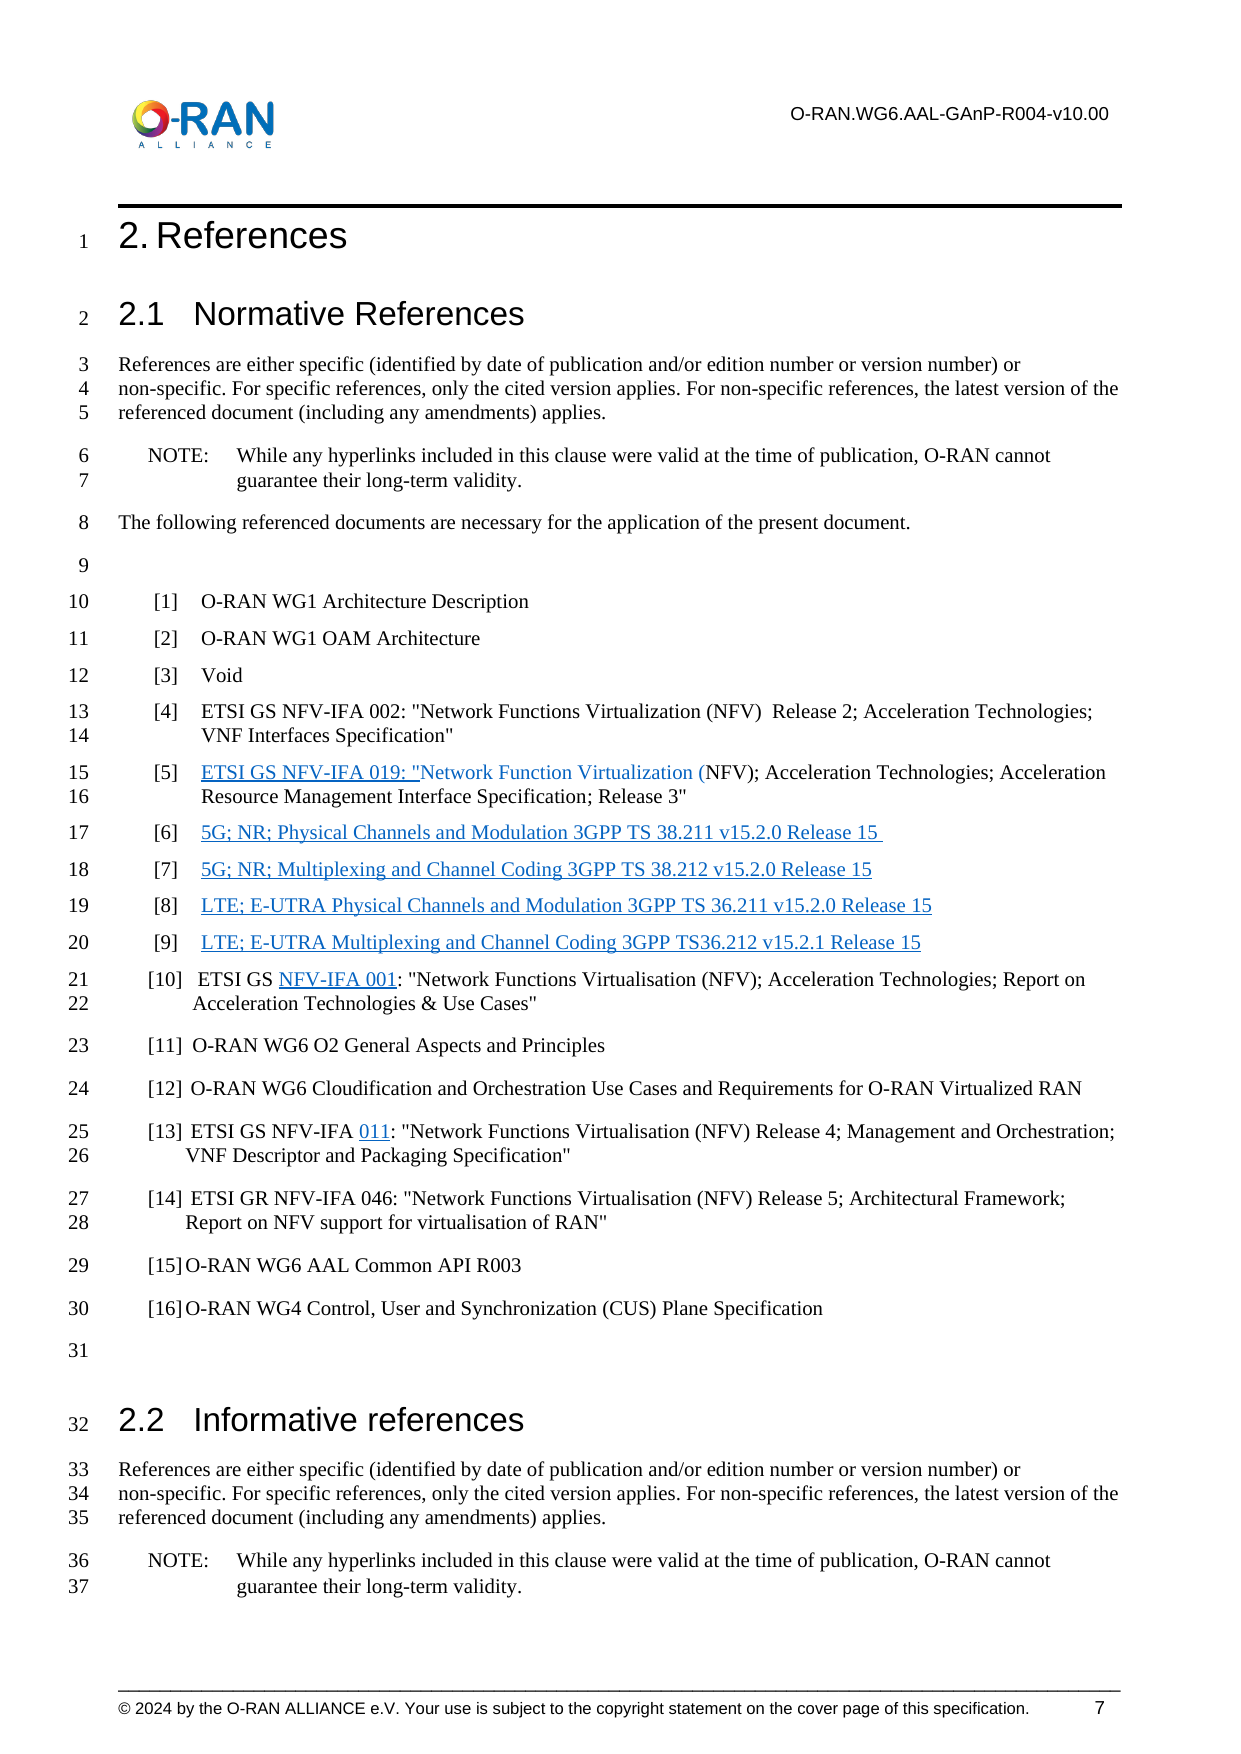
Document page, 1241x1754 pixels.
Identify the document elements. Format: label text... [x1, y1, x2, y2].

subtitle References [118, 208, 1122, 257]
text References are either specific (identified by date of publication and/or edition number or version number) or non-specific. For specific references, only the cited version applies. For non-specific references, the latest version of the referenced document (including any amendments) applies. [118, 1457, 1122, 1529]
text NOTE: While any hyperlinks included in this clause were valid at the time of publication, O-RAN cannot guarantee their long-term validity. [148, 442, 1122, 492]
list ETSI GS NFV-IFA 002: "Network Functions Virtualization (NFV) Release 2; Acceleration Technologies; VNF Interfaces Specification" [153, 699, 1110, 747]
picture [123, 88, 286, 158]
list 5G; NR; Physical Channels and Modulation 3GPP TS 38.211 v15.2.0 Release 15 [153, 820, 1110, 844]
list ETSI GS NFV-IFA 001: "Network Functions Virtualisation (NFV); Acceleration Technologies; Report on Acceleration Technologies & Use Cases" [148, 967, 1122, 1015]
text The following referenced documents are necessary for the application of the present document. [118, 510, 1122, 534]
list O-RAN WG6 AAL Common API R003 [148, 1253, 1122, 1277]
list ETSI GS NFV-IFA 011: "Network Functions Virtualisation (NFV) Release 4; Management and Orchestration; VNF Descriptor and Packaging Specification" [148, 1119, 1122, 1167]
list Void [153, 662, 1110, 687]
subtitle Normative References [118, 294, 1122, 333]
list 5G; NR; Multiplexing and Channel Coding 3GPP TS 38.212 v15.2.0 Release 15 [153, 857, 1110, 881]
list ETSI GS NFV-IFA 019: "Network Function Virtualization (NFV); Acceleration Technologies; Acceleration Resource Management Interface Specification; Release 3" [153, 760, 1110, 808]
list O-RAN WG1 OAM Architecture [153, 626, 1110, 650]
list LTE; E-UTRA Physical Channels and Modulation 3GPP TS 36.211 v15.2.0 Release 15 [153, 893, 1110, 917]
text References are either specific (identified by date of publication and/or edition number or version number) or non-specific. For specific references, only the cited version applies. For non-specific references, the latest version of the referenced document (including any amendments) applies. [118, 352, 1122, 424]
list O-RAN WG6 Cloudification and Orchestration Use Cases and Requirements for O-RAN Virtualized RAN [148, 1076, 1122, 1100]
list LTE; E-UTRA Multiplexing and Channel Coding 3GPP TS36.212 v15.2.1 Release 15 [153, 930, 1110, 954]
list O-RAN WG1 Architecture Description [153, 589, 1110, 613]
subtitle Informative references [118, 1400, 1122, 1438]
text NOTE: While any hyperlinks included in this clause were valid at the time of publication, O-RAN cannot guarantee their long-term validity. [148, 1548, 1122, 1598]
list O-RAN WG6 O2 General Aspects and Principles [148, 1033, 1122, 1057]
list O-RAN WG4 Control, User and Synchronization (CUS) Plane Specification [148, 1296, 1122, 1320]
list ETSI GR NFV-IFA 046: "Network Functions Virtualisation (NFV) Release 5; Architectural Framework; Report on NFV support for virtualisation of RAN" [148, 1186, 1122, 1234]
